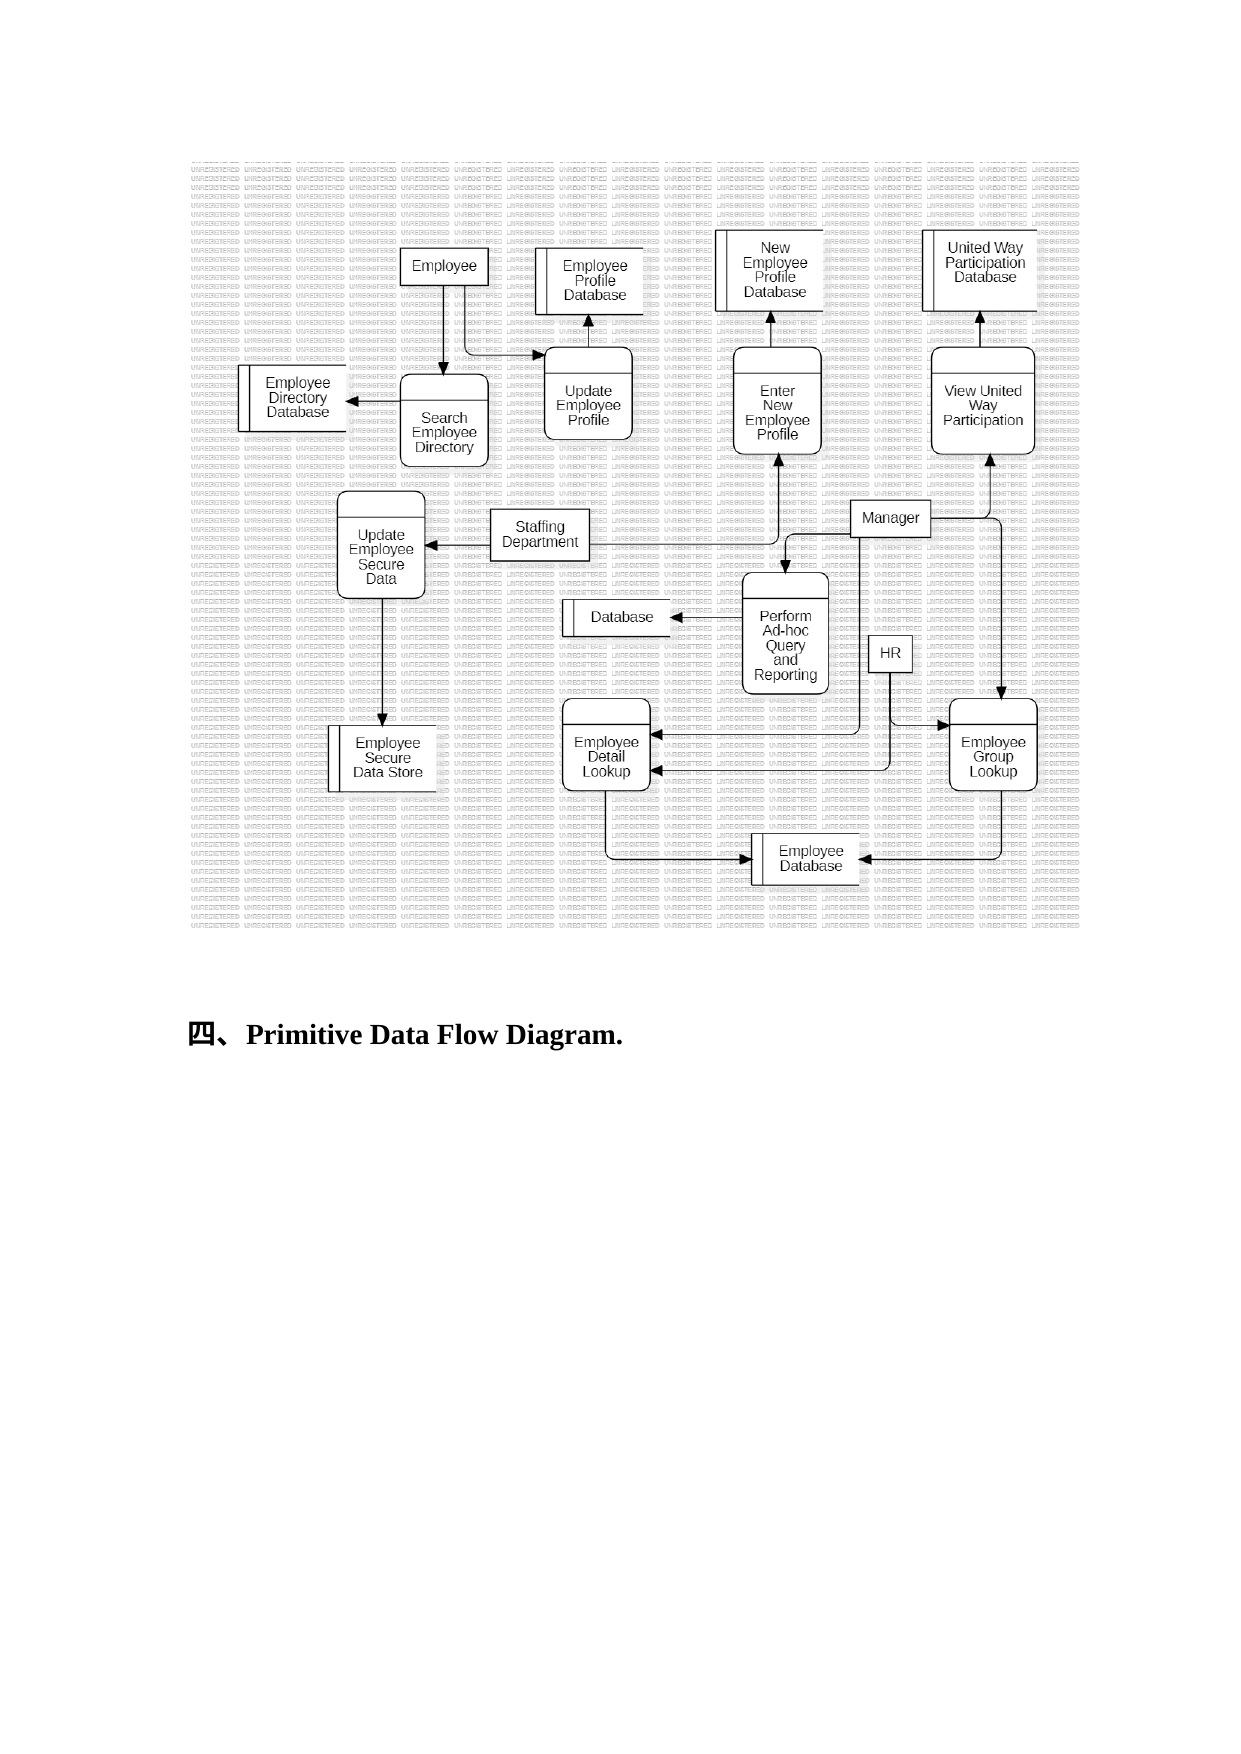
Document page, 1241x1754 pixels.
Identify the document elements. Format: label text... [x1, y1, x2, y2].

list 四、Primitive Data Flow Diagram. [187, 999, 1053, 1064]
picture [187, 162, 1081, 930]
